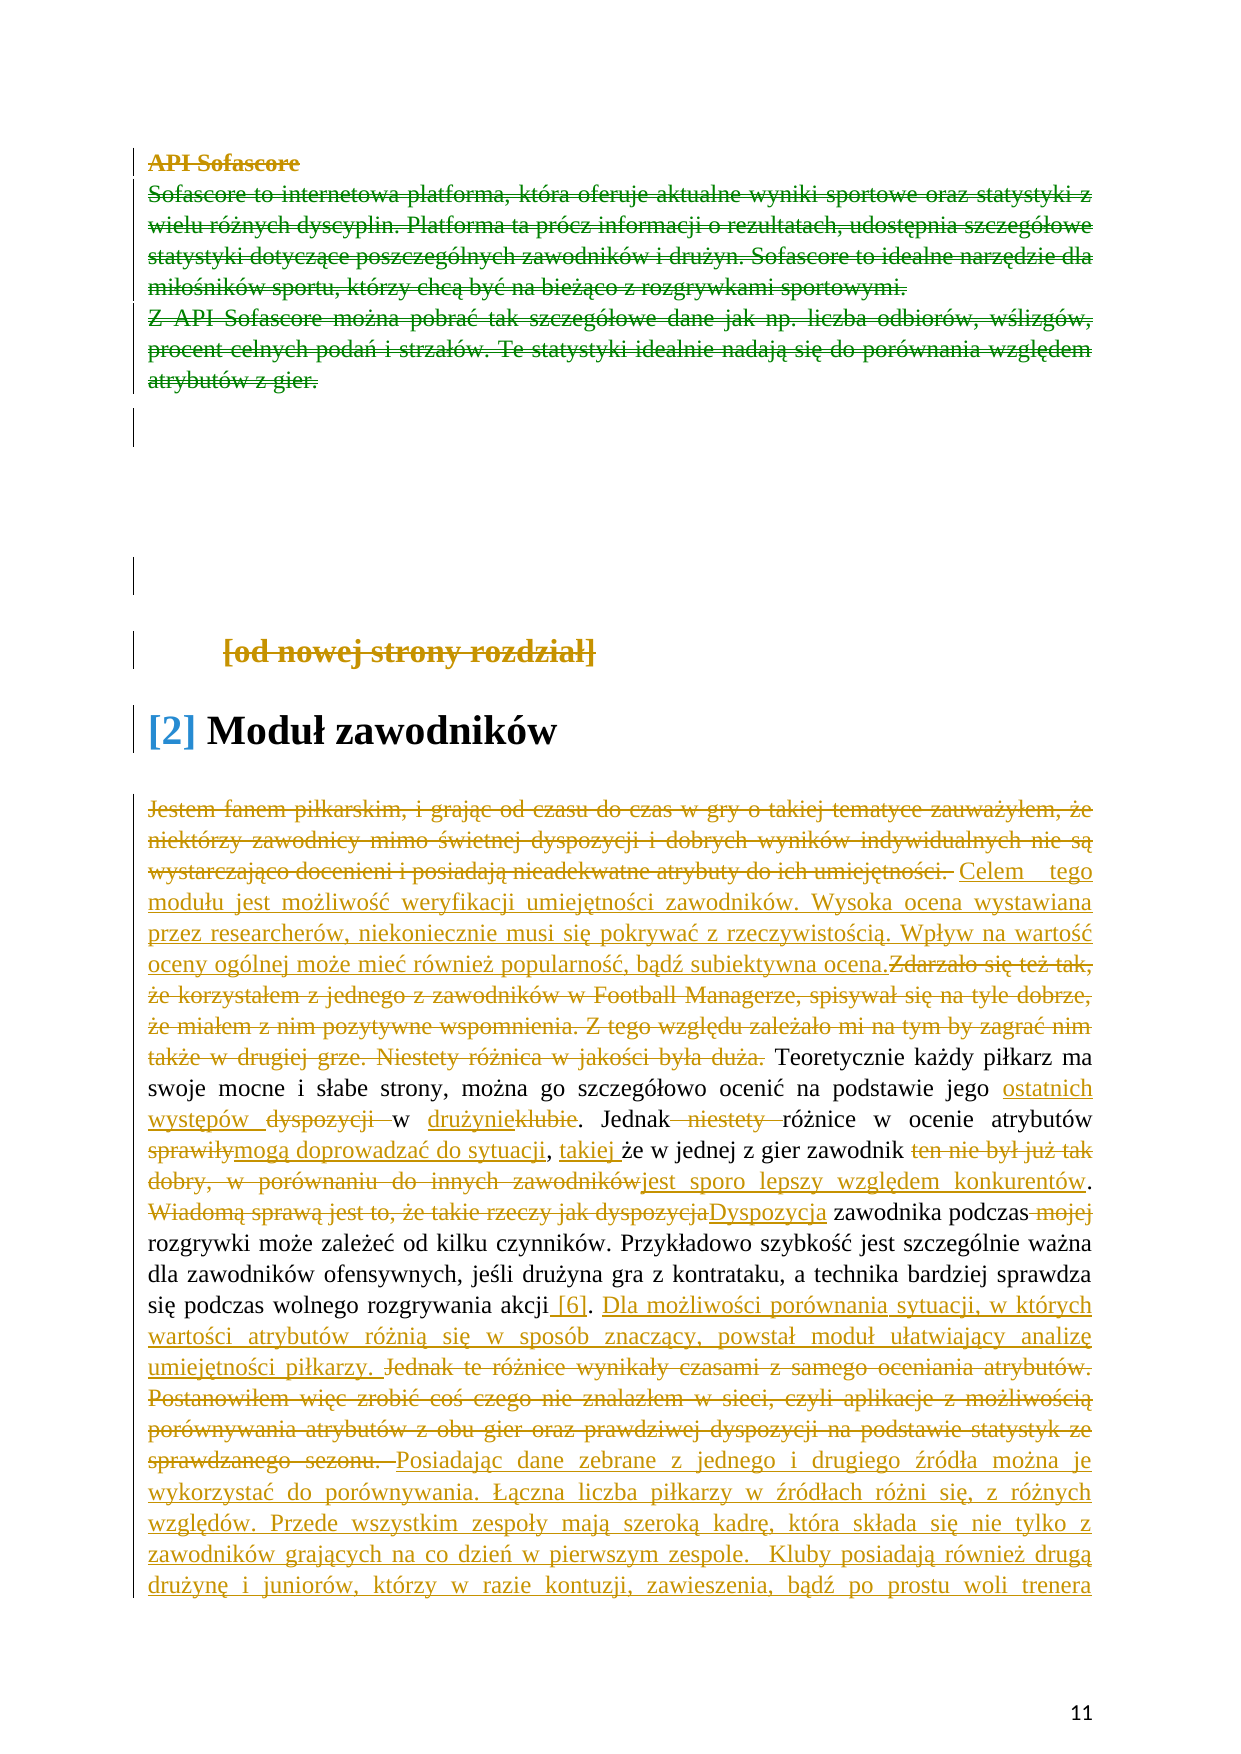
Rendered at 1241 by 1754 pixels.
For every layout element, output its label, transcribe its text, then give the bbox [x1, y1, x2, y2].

list Moduł zawodników [148, 705, 1093, 753]
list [148, 1401, 1093, 1598]
